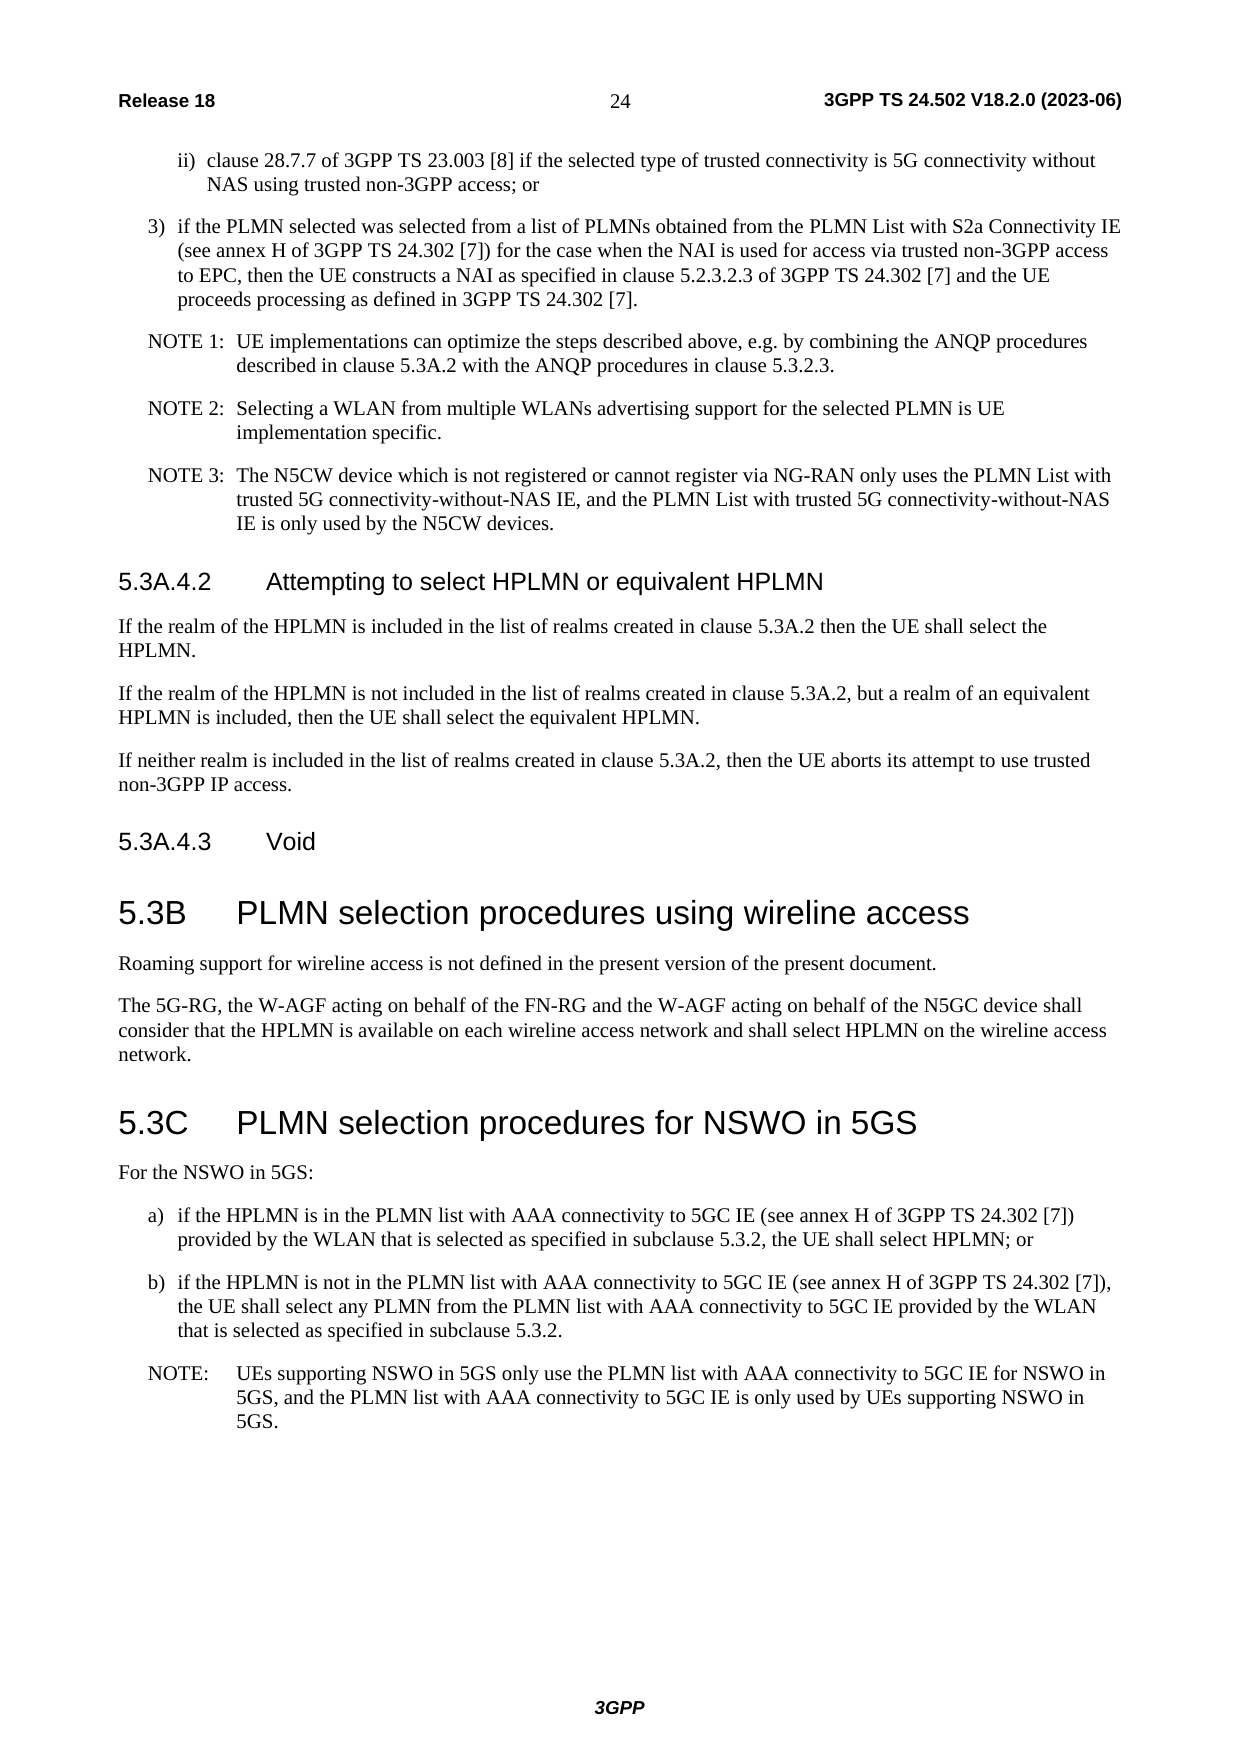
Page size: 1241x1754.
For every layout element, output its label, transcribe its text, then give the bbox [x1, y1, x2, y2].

text If neither realm is included in the list of realms created in clause 5.3A.2, then the UE aborts its attempt to use trusted non-3GPP IP access. [118, 748, 1122, 796]
text The 5G-RG, the W-AGF acting on behalf of the FN-RG and the W-AGF acting on behalf of the N5GC device shall consider that the HPLMN is available on each wireline access network and shall select HPLMN on the wireline access network. [118, 993, 1122, 1066]
subtitle 5.3A.4.2 Attempting to select HPLMN or equivalent HPLMN [118, 567, 1122, 595]
text a) if the HPLMN is in the PLMN list with AAA connectivity to 5GC IE (see annex H of 3GPP TS 24.302 [7]) provided by the WLAN that is selected as specified in subclause 5.3.2, the UE shall select HPLMN; or [148, 1203, 1122, 1251]
subtitle 5.3C PLMN selection procedures for NSWO in 5GS [118, 1103, 1122, 1142]
text If the realm of the HPLMN is not included in the list of realms created in clause 5.3A.2, but a realm of an equivalent HPLMN is included, then the UE shall select the equivalent HPLMN. [118, 681, 1122, 729]
text NOTE: UEs supporting NSWO in 5GS only use the PLMN list with AAA connectivity to 5GC IE for NSWO in 5GS, and the PLMN list with AAA connectivity to 5GC IE is only used by UEs supporting NSWO in 5GS. [148, 1361, 1122, 1433]
text Roaming support for wireline access is not defined in the present version of the present document. [118, 951, 1122, 975]
subtitle 5.3A.4.3 Void [118, 827, 1122, 856]
text 3) if the PLMN selected was selected from a list of PLMNs obtained from the PLMN List with S2a Connectivity IE (see annex H of 3GPP TS 24.302 [7]) for the case when the NAI is used for access via trusted non-3GPP access to EPC, then the UE constructs a NAI as specified in clause 5.2.3.2.3 of 3GPP TS 24.302 [7] and the UE proceeds processing as defined in 3GPP TS 24.302 [7]. [148, 214, 1122, 311]
text If the realm of the HPLMN is included in the list of realms created in clause 5.3A.2 then the UE shall select the HPLMN. [118, 614, 1122, 662]
text NOTE 3: The N5CW device which is not registered or cannot register via NG-RAN only uses the PLMN List with trusted 5G connectivity-without-NAS IE, and the PLMN List with trusted 5G connectivity-without-NAS IE is only used by the N5CW devices. [148, 463, 1122, 535]
text For the NSWO in 5GS: [118, 1160, 1122, 1184]
text ii) clause 28.7.7 of 3GPP TS 23.003 [8] if the selected type of trusted connectivity is 5G connectivity without NAS using trusted non-3GPP access; or [177, 147, 1122, 196]
text NOTE 2: Selecting a WLAN from multiple WLANs advertising support for the selected PLMN is UE implementation specific. [148, 396, 1122, 444]
text NOTE 1: UE implementations can optimize the steps described above, e.g. by combining the ANQP procedures described in clause 5.3A.2 with the ANQP procedures in clause 5.3.2.3. [148, 329, 1122, 377]
subtitle 5.3B PLMN selection procedures using wireline access [118, 893, 1122, 932]
text b) if the HPLMN is not in the PLMN list with AAA connectivity to 5GC IE (see annex H of 3GPP TS 24.302 [7]), the UE shall select any PLMN from the PLMN list with AAA connectivity to 5GC IE provided by the WLAN that is selected as specified in subclause 5.3.2. [148, 1270, 1122, 1342]
